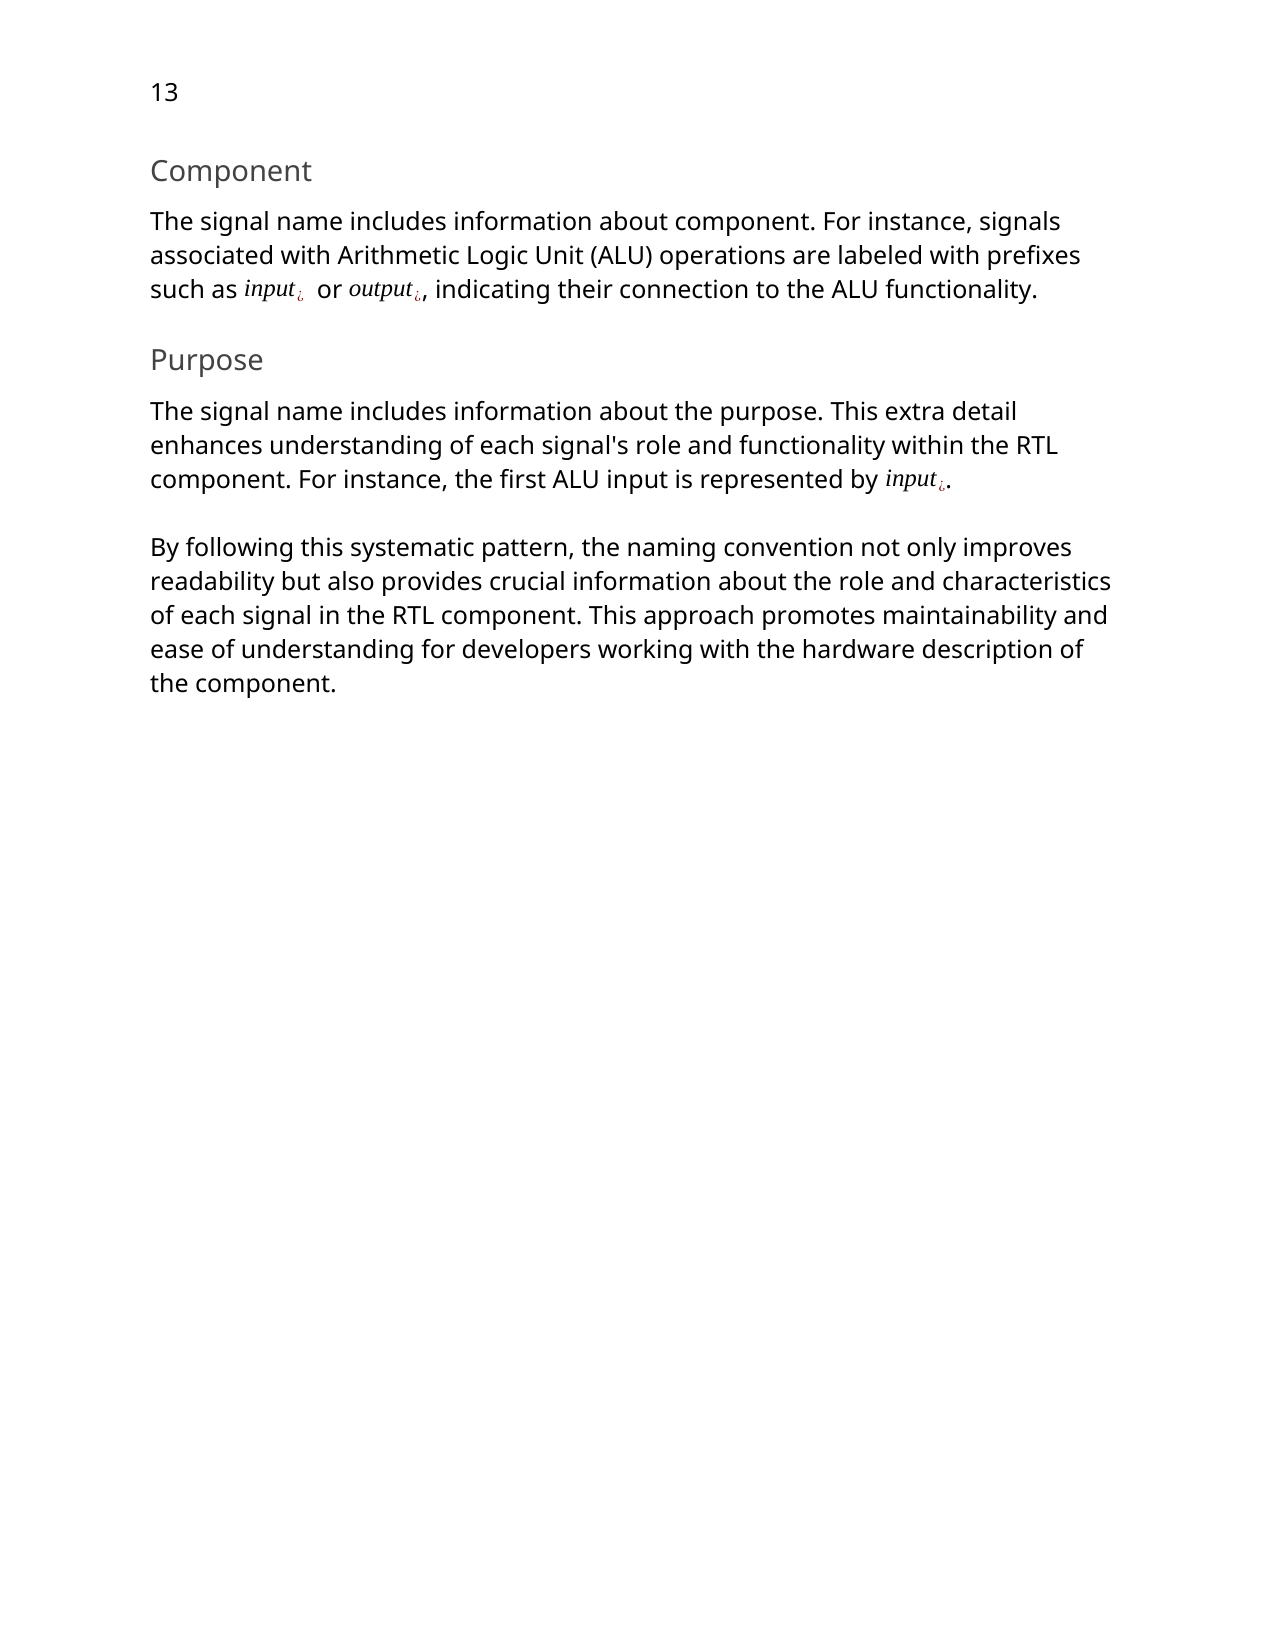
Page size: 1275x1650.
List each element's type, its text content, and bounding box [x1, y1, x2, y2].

text The signal name includes information about component. For instance, signals associated with Arithmetic Logic Unit (ALU) operations are labeled with prefixes such as or , indicating their connection to the ALU functionality. [150, 204, 1125, 306]
subtitle Component [150, 150, 1125, 190]
text By following this systematic pattern, the naming convention not only improves readability but also provides crucial information about the role and characteristics of each signal in the RTL component. This approach promotes maintainability and ease of understanding for developers working with the hardware description of the component. [150, 530, 1125, 768]
subtitle Purpose [150, 339, 1125, 379]
text The signal name includes information about the purpose. This extra detail enhances understanding of each signal's role and functionality within the RTL component. For instance, the first ALU input is represented by . [150, 393, 1125, 496]
